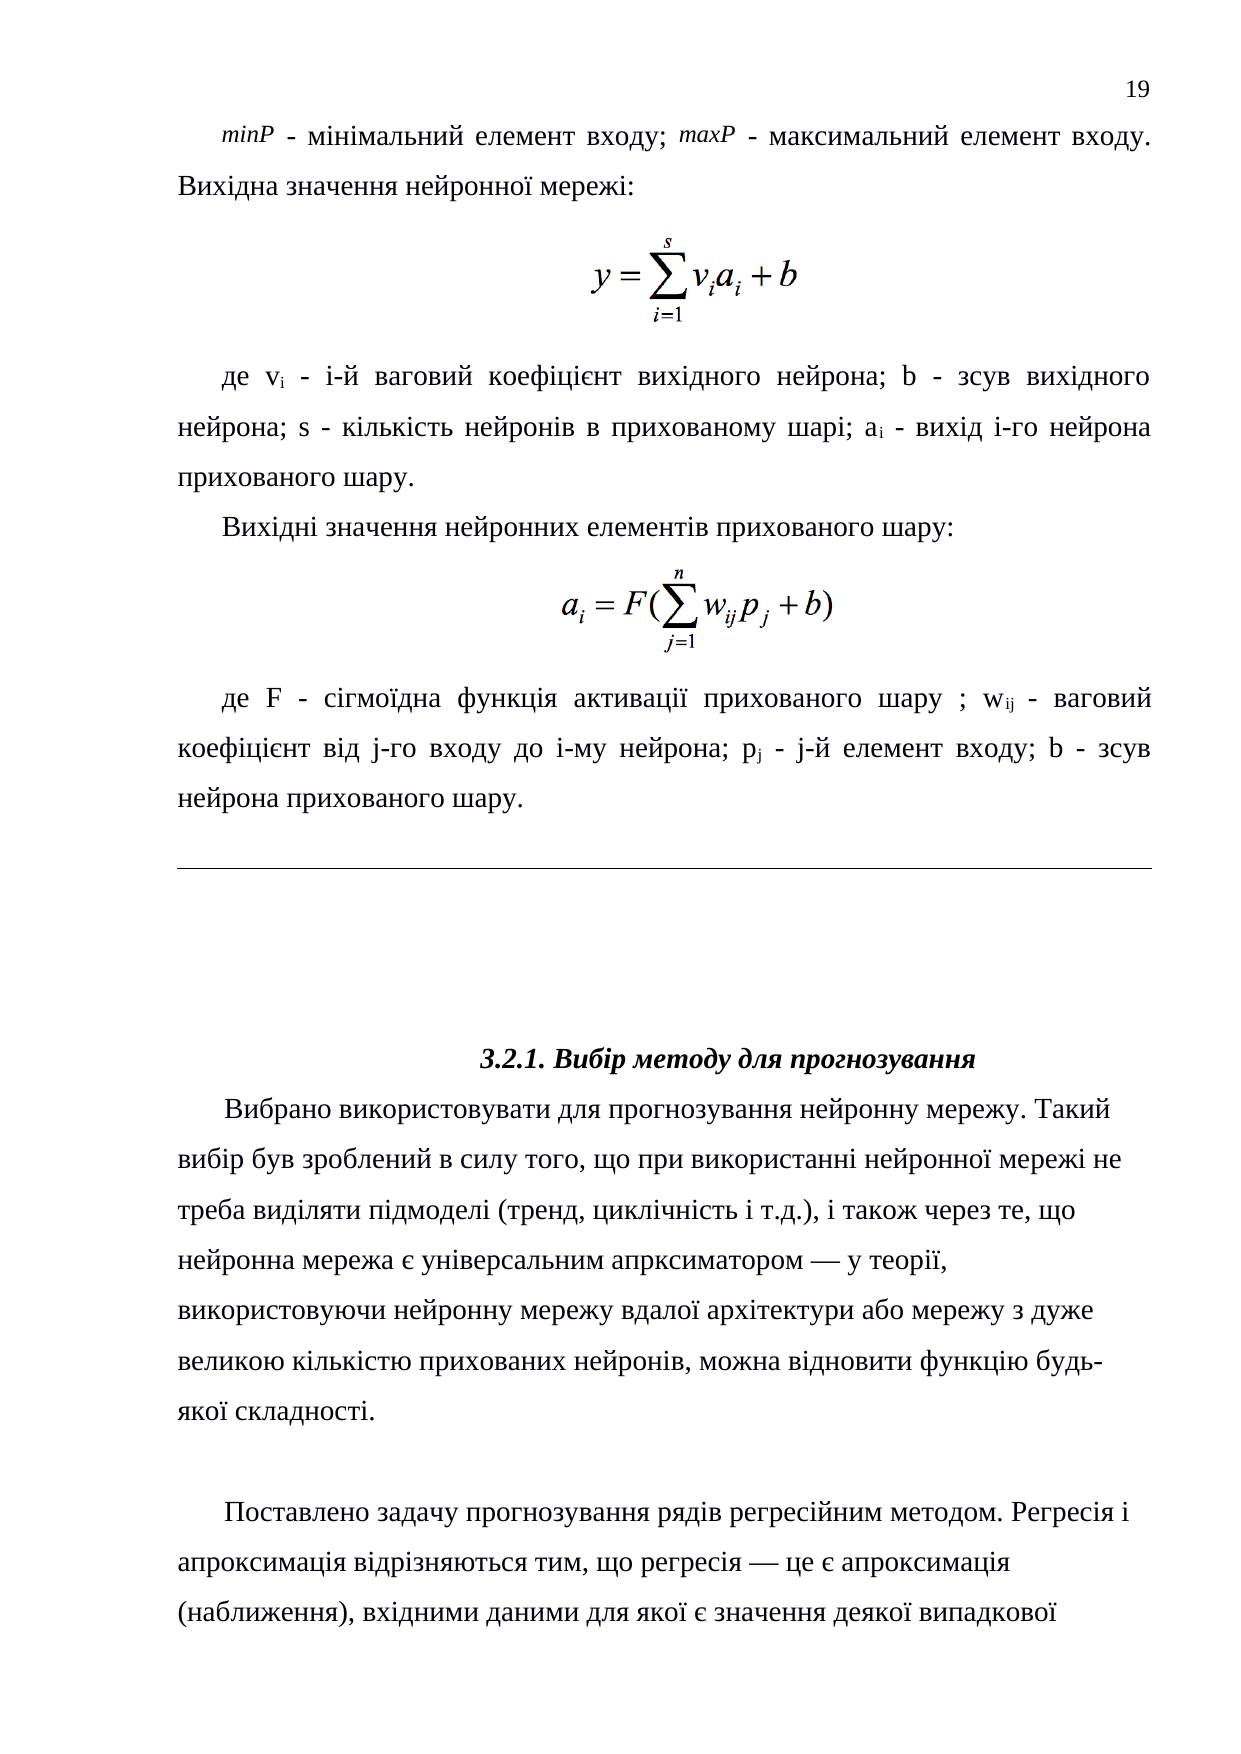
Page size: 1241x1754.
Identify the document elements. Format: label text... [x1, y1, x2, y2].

picture [569, 218, 804, 342]
picture [536, 559, 838, 663]
text де F - сігмоїдна функція активації прихованого шару ; wij - ваговий коефіцієнт від j-го входу до i-му нейрона; pj - j-й елемент входу; b - зсув нейрона прихованого шару. [177, 680, 1152, 814]
text де vi - i-й ваговий коефіцієнт вихідного нейрона; b - зсув вихідного нейрона; s - кількість нейронів в прихованому шарі; ai - вихід i-го нейрона прихованого шару. [177, 358, 1152, 492]
subtitle 3.2.1. Вибір методу для прогнозування [305, 1041, 1152, 1074]
text - мінімальний елемент входу; - максимальний елемент входу. Вихідна значення нейронної мережі: [177, 118, 1152, 202]
text Вибрано використовувати для прогнозування нейронну мережу. Такий вибір був зроблений в силу того, що при використанні нейронної мережі не треба виділяти підмоделі (тренд, циклічність і т.д.), і також через те, що нейронна мережа є універсальним апрксиматором — у теорії, використовуючи нейронну мережу вдалої архітектури або мережу з дуже великою кількістю прихованих нейронів, можна відновити функцію будь-якої складності. [177, 1091, 1152, 1427]
text Вихідні значення нейронних елементів прихованого шару: [177, 509, 1152, 543]
